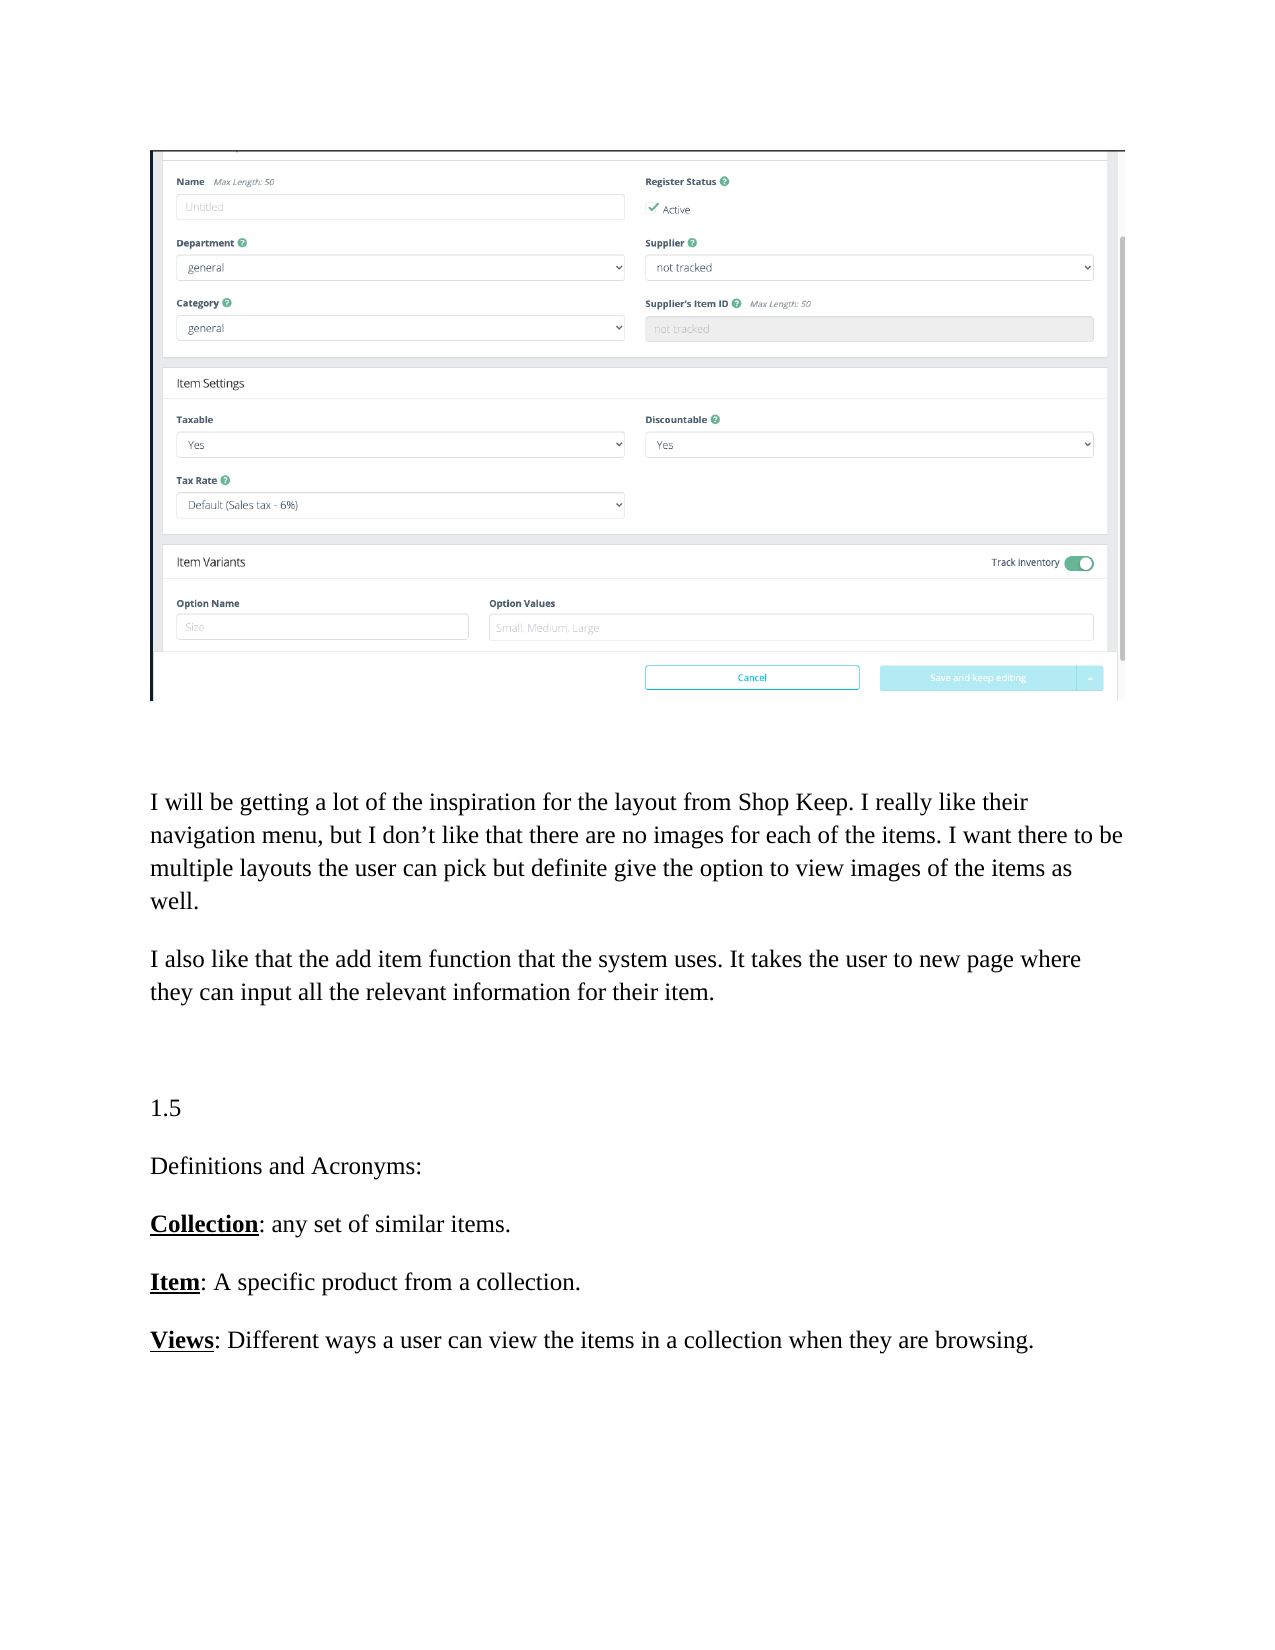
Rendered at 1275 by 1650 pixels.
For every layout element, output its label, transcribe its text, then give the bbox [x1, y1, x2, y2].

text I also like that the add item function that the system uses. It takes the user to new page where they can input all the relevant information for their item. [150, 944, 1125, 1006]
text Item: A specific product from a collection. [150, 1267, 1125, 1296]
text I will be getting a lot of the inspiration for the layout from Shop Keep. I really like their navigation menu, but I don’t like that there are no images for each of the items. I want there to be multiple layouts the user can pick but definite give the option to view images of the items as well. [150, 787, 1125, 915]
text 1.5 [150, 1093, 1125, 1122]
text Collection: any set of similar items. [150, 1209, 1125, 1238]
picture [150, 150, 1125, 701]
text Views: Different ways a user can view the items in a collection when they are browsing. [150, 1326, 1125, 1354]
text Definitions and Acronyms: [150, 1151, 1125, 1180]
